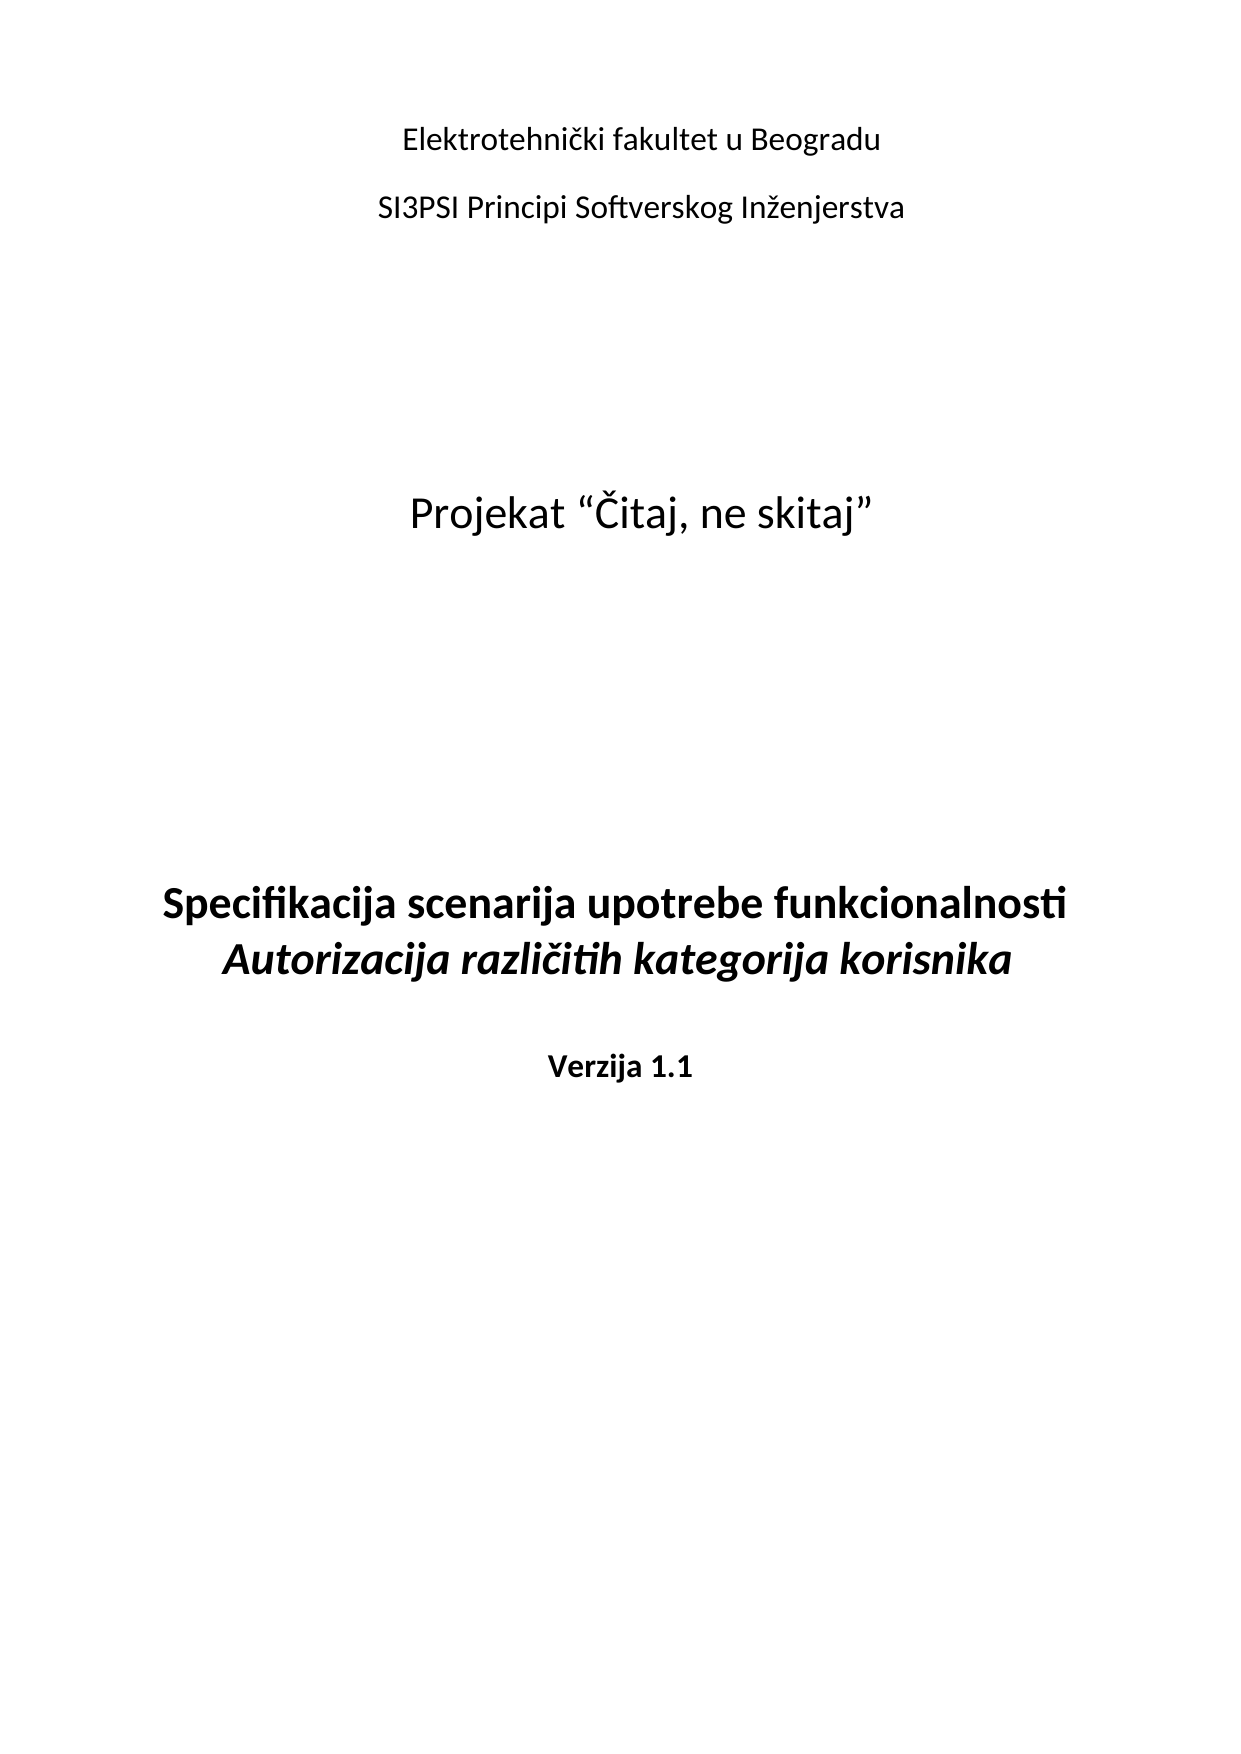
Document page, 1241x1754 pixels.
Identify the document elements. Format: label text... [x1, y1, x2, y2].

text Elektrotehnički fakultet u Beogradu [118, 118, 1165, 159]
text Specifikacija scenarija upotrebe funkcionalnosti Autorizacija različitih kategorija korisnika [75, 874, 1165, 986]
text SI3PSI Principi Softverskog Inženjerstva [118, 186, 1165, 227]
text Verzija 1.1 [75, 1045, 1165, 1086]
text Projekat “Čitaj, ne skitaj” [118, 484, 1165, 540]
